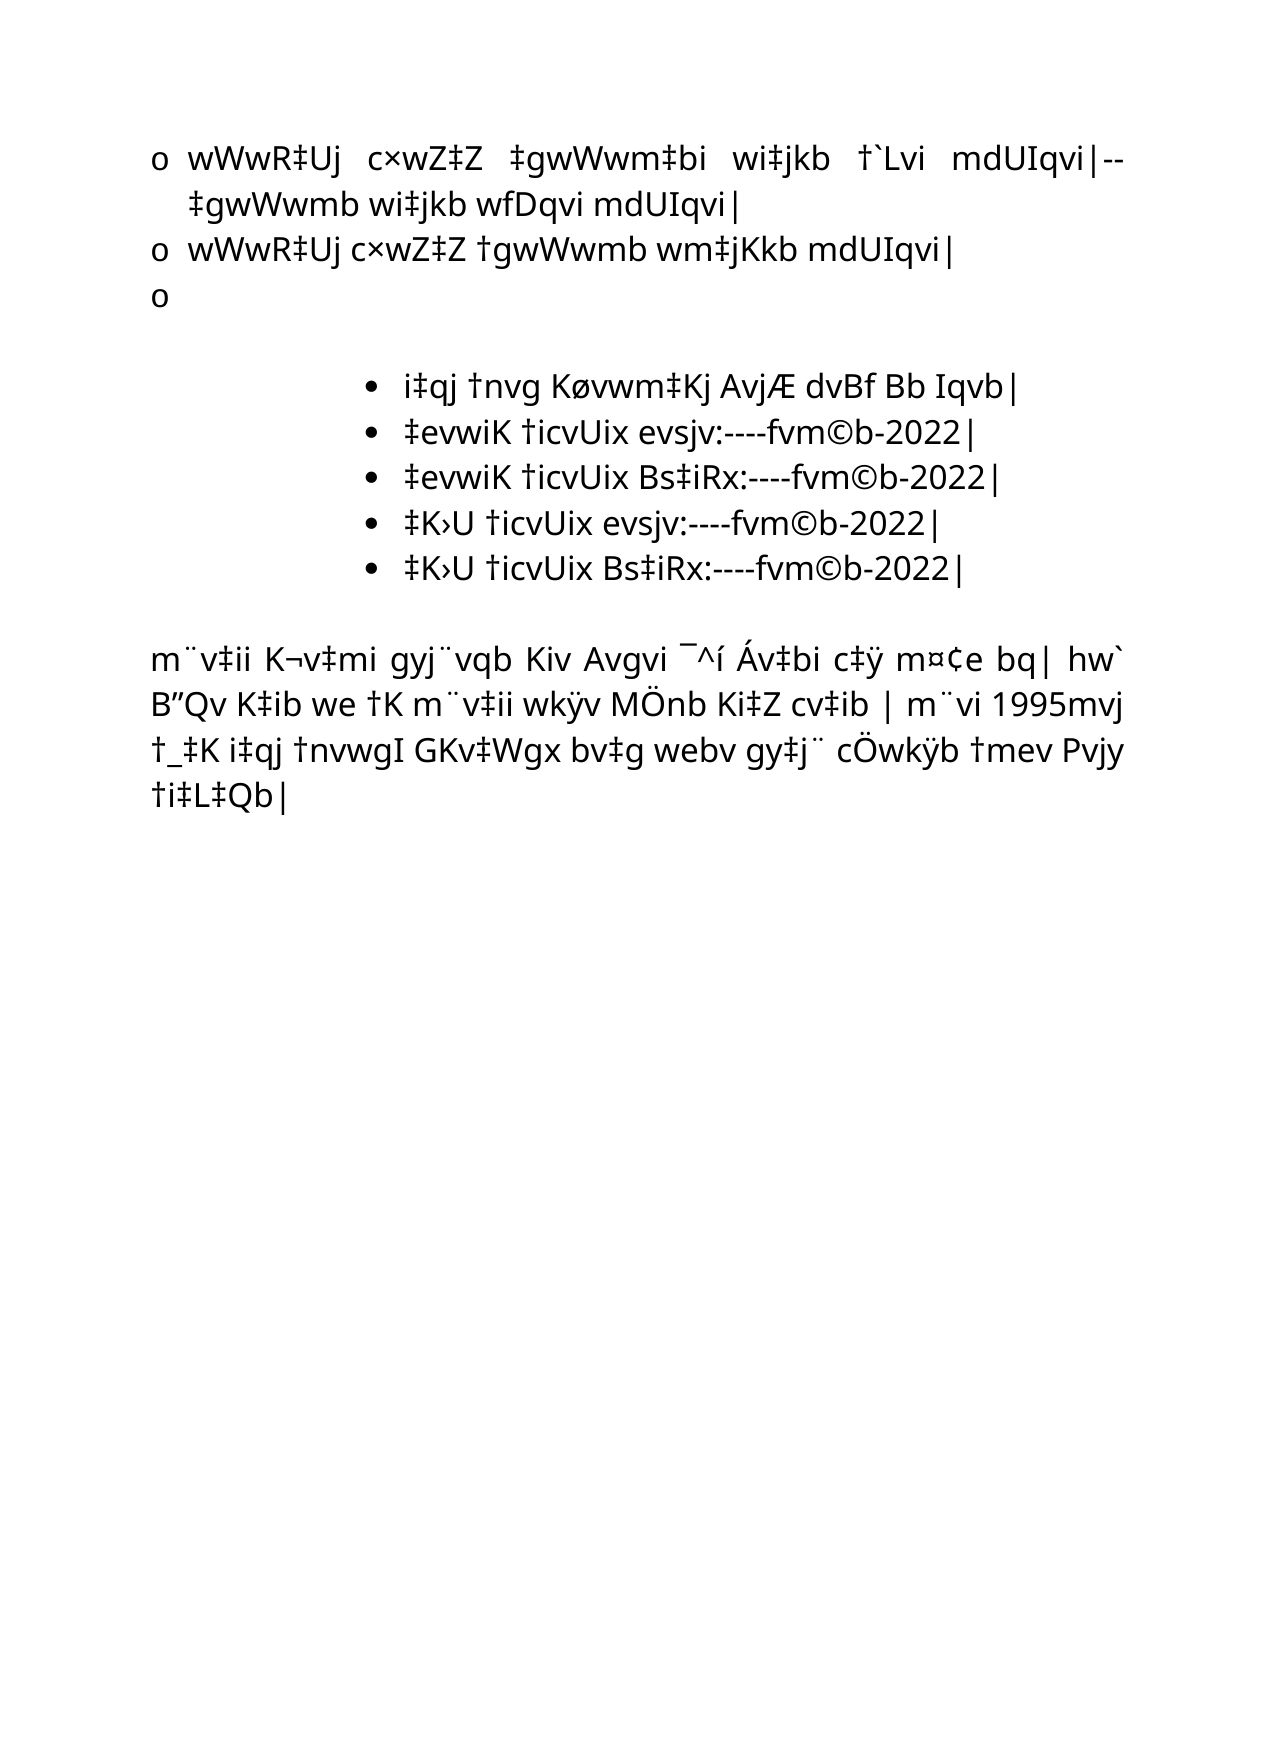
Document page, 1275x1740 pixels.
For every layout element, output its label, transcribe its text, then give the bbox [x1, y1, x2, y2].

list ‡evwiK †icvUix evsjv:----fvm©b-2022| [366, 408, 1125, 454]
list ‡K›U †icvUix Bs‡iRx:----fvm©b-2022| [366, 545, 1125, 590]
list ‡evwiK †icvUix Bs‡iRx:----fvm©b-2022| [366, 454, 1125, 499]
list wWwR‡Uj c×wZ‡Z †gwWwmb wm‡jKkb mdUIqvi| [150, 226, 1125, 272]
list wWwR‡Uj c×wZ‡Z ‡gwWwm‡bi wi‡jkb †`Lvi mdUIqvi|--‡gwWwmb wi‡jkb wfDqvi mdUIqvi| [150, 135, 1125, 226]
list ‡K›U †icvUix evsjv:----fvm©b-2022| [366, 499, 1125, 545]
text m¨v‡ii K¬v‡mi gyj¨vqb Kiv Avgvi ¯^í Áv‡bi c‡ÿ m¤¢e bq| hw` B”Qv K‡ib we †K m¨v‡ii wkÿv MÖnb Ki‡Z cv‡ib | m¨vi 1995mvj †_‡K i‡qj †nvwgI GKv‡Wgx bv‡g webv gy‡j¨ cÖwkÿb †mev Pvjy †i‡L‡Qb| [150, 636, 1125, 817]
list i‡qj †nvg Køvwm‡Kj AvjÆ dvBf Bb Iqvb| [366, 363, 1125, 408]
